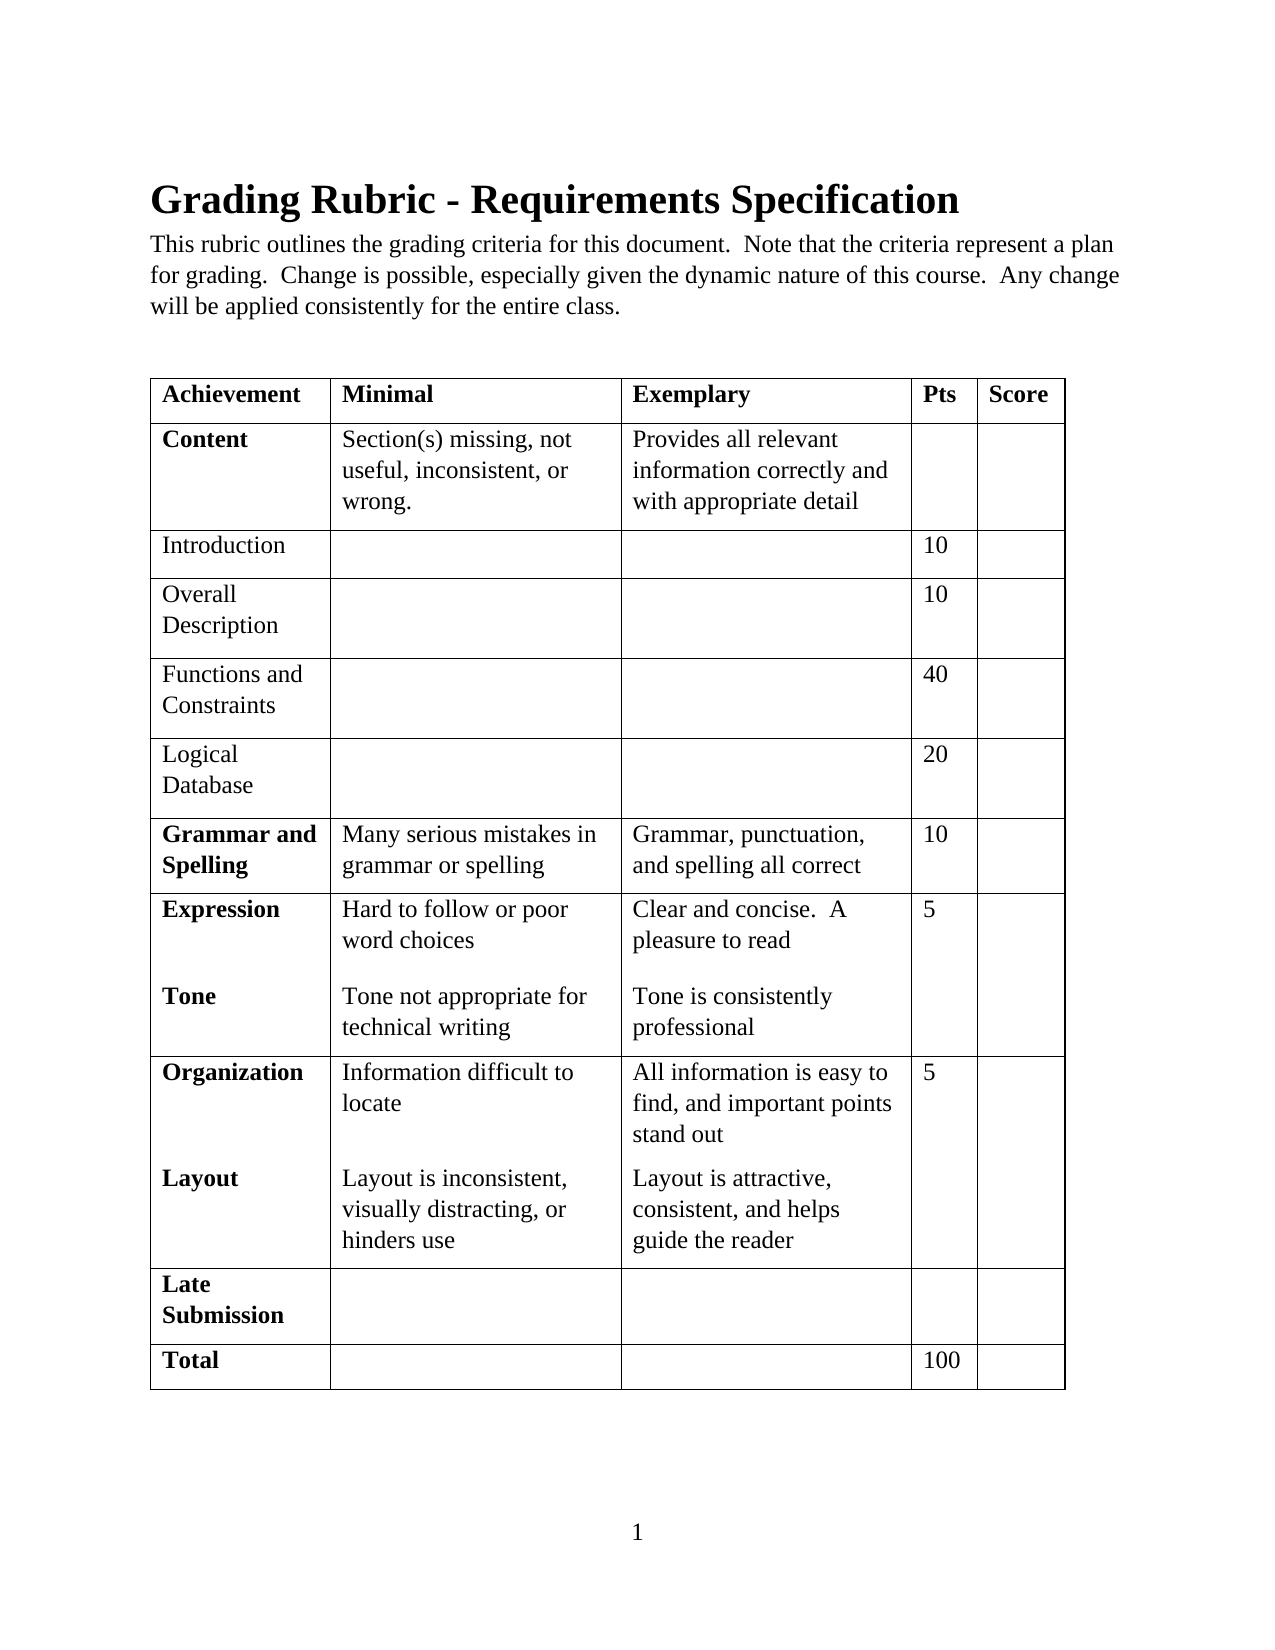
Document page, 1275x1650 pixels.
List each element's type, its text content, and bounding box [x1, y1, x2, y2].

table_header Minimal [331, 379, 621, 423]
table_cell Content [151, 424, 330, 529]
table_cell 10 [912, 579, 977, 658]
table_cell Grammar, punctuation, and spelling all correct [622, 819, 911, 893]
table_header Pts [912, 379, 977, 423]
table_cell [622, 531, 911, 578]
table_header Achievement [151, 379, 330, 423]
table_cell [978, 531, 1064, 578]
table_cell [978, 1057, 1064, 1163]
table_cell Tone is consistently professional [622, 981, 911, 1056]
table_cell 5 [912, 1057, 977, 1163]
table_cell [622, 1345, 911, 1388]
table_cell [622, 1269, 911, 1344]
table_cell [978, 659, 1064, 738]
table_cell [331, 579, 621, 658]
table_cell [912, 981, 977, 1056]
table_cell Clear and concise. A pleasure to read [622, 894, 911, 981]
table_cell All information is easy to find, and important points stand out [622, 1057, 911, 1163]
title Grading Rubric - Requirements Specification [150, 175, 1125, 223]
table_cell Tone not appropriate for technical writing [331, 981, 621, 1056]
table_cell Hard to follow or poor word choices [331, 894, 621, 981]
table_cell [622, 659, 911, 738]
table_cell [331, 659, 621, 738]
table_cell [331, 531, 621, 578]
table_cell [978, 1163, 1064, 1268]
table_cell [978, 739, 1064, 818]
table_cell Organization [151, 1057, 330, 1163]
table_cell 10 [912, 531, 977, 578]
table_cell Late Submission [151, 1269, 330, 1344]
table_cell Many serious mistakes in grammar or spelling [331, 819, 621, 893]
table_cell [331, 739, 621, 818]
table_cell 5 [912, 894, 977, 981]
table_cell Information difficult to locate [331, 1057, 621, 1163]
table_cell 100 [912, 1345, 977, 1388]
table_cell [978, 981, 1064, 1056]
table_cell Overall Description [151, 579, 330, 658]
table_header Score [978, 379, 1064, 423]
table_cell [978, 424, 1064, 529]
table_cell [978, 819, 1064, 893]
table_cell Provides all relevant information correctly and with appropriate detail [622, 424, 911, 529]
table_cell [331, 1345, 621, 1388]
table_cell Grammar and Spelling [151, 819, 330, 893]
table_cell Layout is inconsistent, visually distracting, or hinders use [331, 1163, 621, 1268]
table_cell Introduction [151, 531, 330, 578]
table_cell [912, 1163, 977, 1268]
table_cell [622, 739, 911, 818]
text This rubric outlines the grading criteria for this document. Note that the criteria represent a plan for grading. Change is possible, especially given the dynamic nature of this course. Any change will be applied consistently for the entire class. [150, 229, 1125, 320]
table_cell Expression [151, 894, 330, 981]
table_cell 40 [912, 659, 977, 738]
table_cell [622, 579, 911, 658]
table_cell Logical Database [151, 739, 330, 818]
table_cell [978, 1345, 1064, 1388]
table_cell [978, 1269, 1064, 1344]
table_cell Section(s) missing, not useful, inconsistent, or wrong. [331, 424, 621, 529]
table_cell Functions and Constraints [151, 659, 330, 738]
table_cell Tone [151, 981, 330, 1056]
table_cell Layout is attractive, consistent, and helps guide the reader [622, 1163, 911, 1268]
table_cell [331, 1269, 621, 1344]
table_cell [912, 1269, 977, 1344]
table_cell [978, 894, 1064, 981]
table_header Exemplary [622, 379, 911, 423]
table_cell [912, 424, 977, 529]
table_cell 20 [912, 739, 977, 818]
table_cell Total [151, 1345, 330, 1388]
table_cell 10 [912, 819, 977, 893]
table_cell [978, 579, 1064, 658]
table_cell Layout [151, 1163, 330, 1268]
